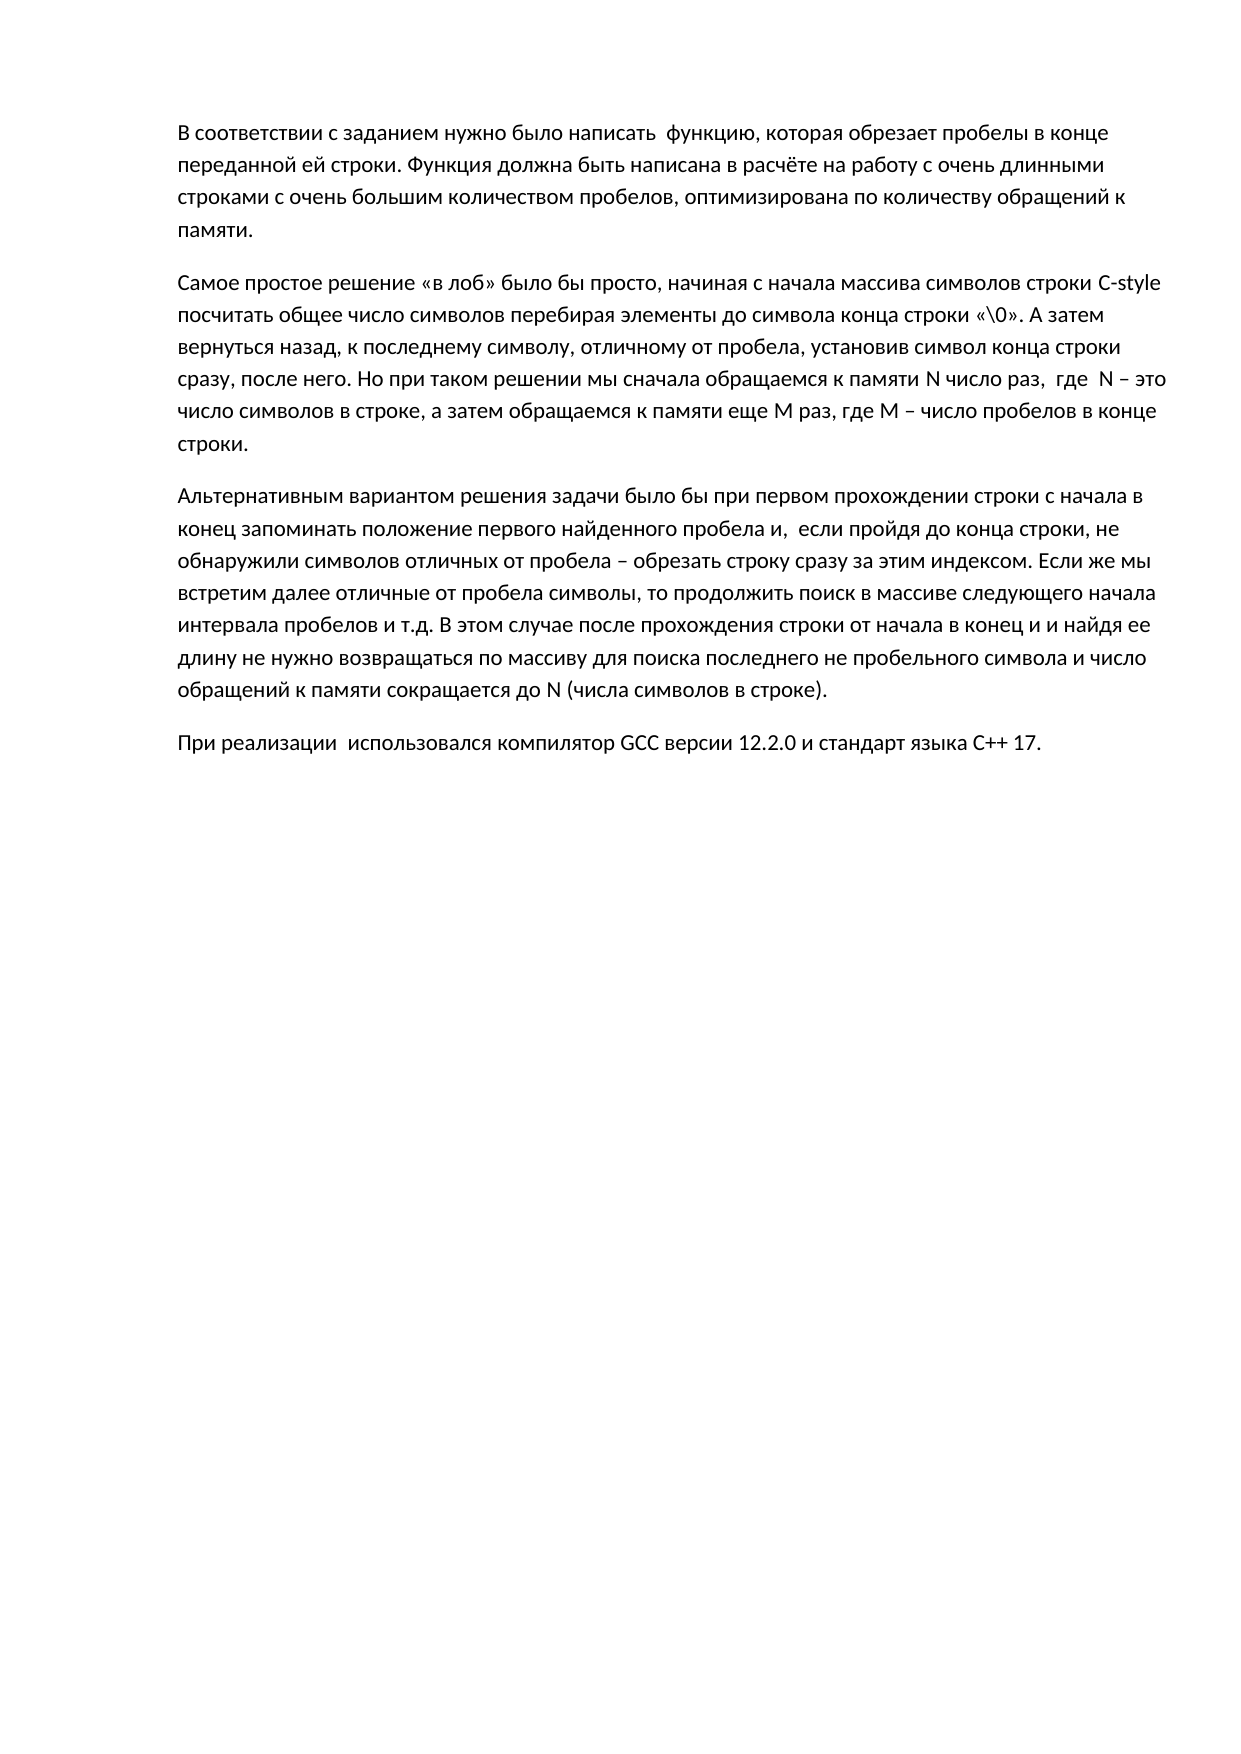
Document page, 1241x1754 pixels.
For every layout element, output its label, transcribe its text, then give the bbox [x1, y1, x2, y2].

text В соответствии с заданием нужно было написать функцию, которая обрезает пробелы в конце переданной ей строки. Функция должна быть написана в расчёте на работу с очень длинными строками с очень большим количеством пробелов, оптимизирована по количеству обращений к памяти. [177, 118, 1181, 243]
text При реализации использовался компилятор GCC версии 12.2.0 и стандарт языка С++ 17. [177, 728, 1181, 756]
text Альтернативным вариантом решения задачи было бы при первом прохождении строки с начала в конец запоминать положение первого найденного пробела и, если пройдя до конца строки, не обнаружили символов отличных от пробела – обрезать строку сразу за этим индексом. Если же мы встретим далее отличные от пробела символы, то продолжить поиск в массиве следующего начала интервала пробелов и т.д. В этом случае после прохождения строки от начала в конец и и найдя ее длину не нужно возвращаться по массиву для поиска последнего не пробельного символа и число обращений к памяти сокращается до N (числа символов в строке). [177, 482, 1181, 703]
text Самое простое решение «в лоб» было бы просто, начиная с начала массива символов строки C-style посчитать общее число символов перебирая элементы до символа конца строки «\0». А затем вернуться назад, к последнему символу, отличному от пробела, установив символ конца строки сразу, после него. Но при таком решении мы сначала обращаемся к памяти N число раз, где N – это число символов в строке, а затем обращаемся к памяти еще M раз, где M – число пробелов в конце строки. [177, 268, 1181, 457]
